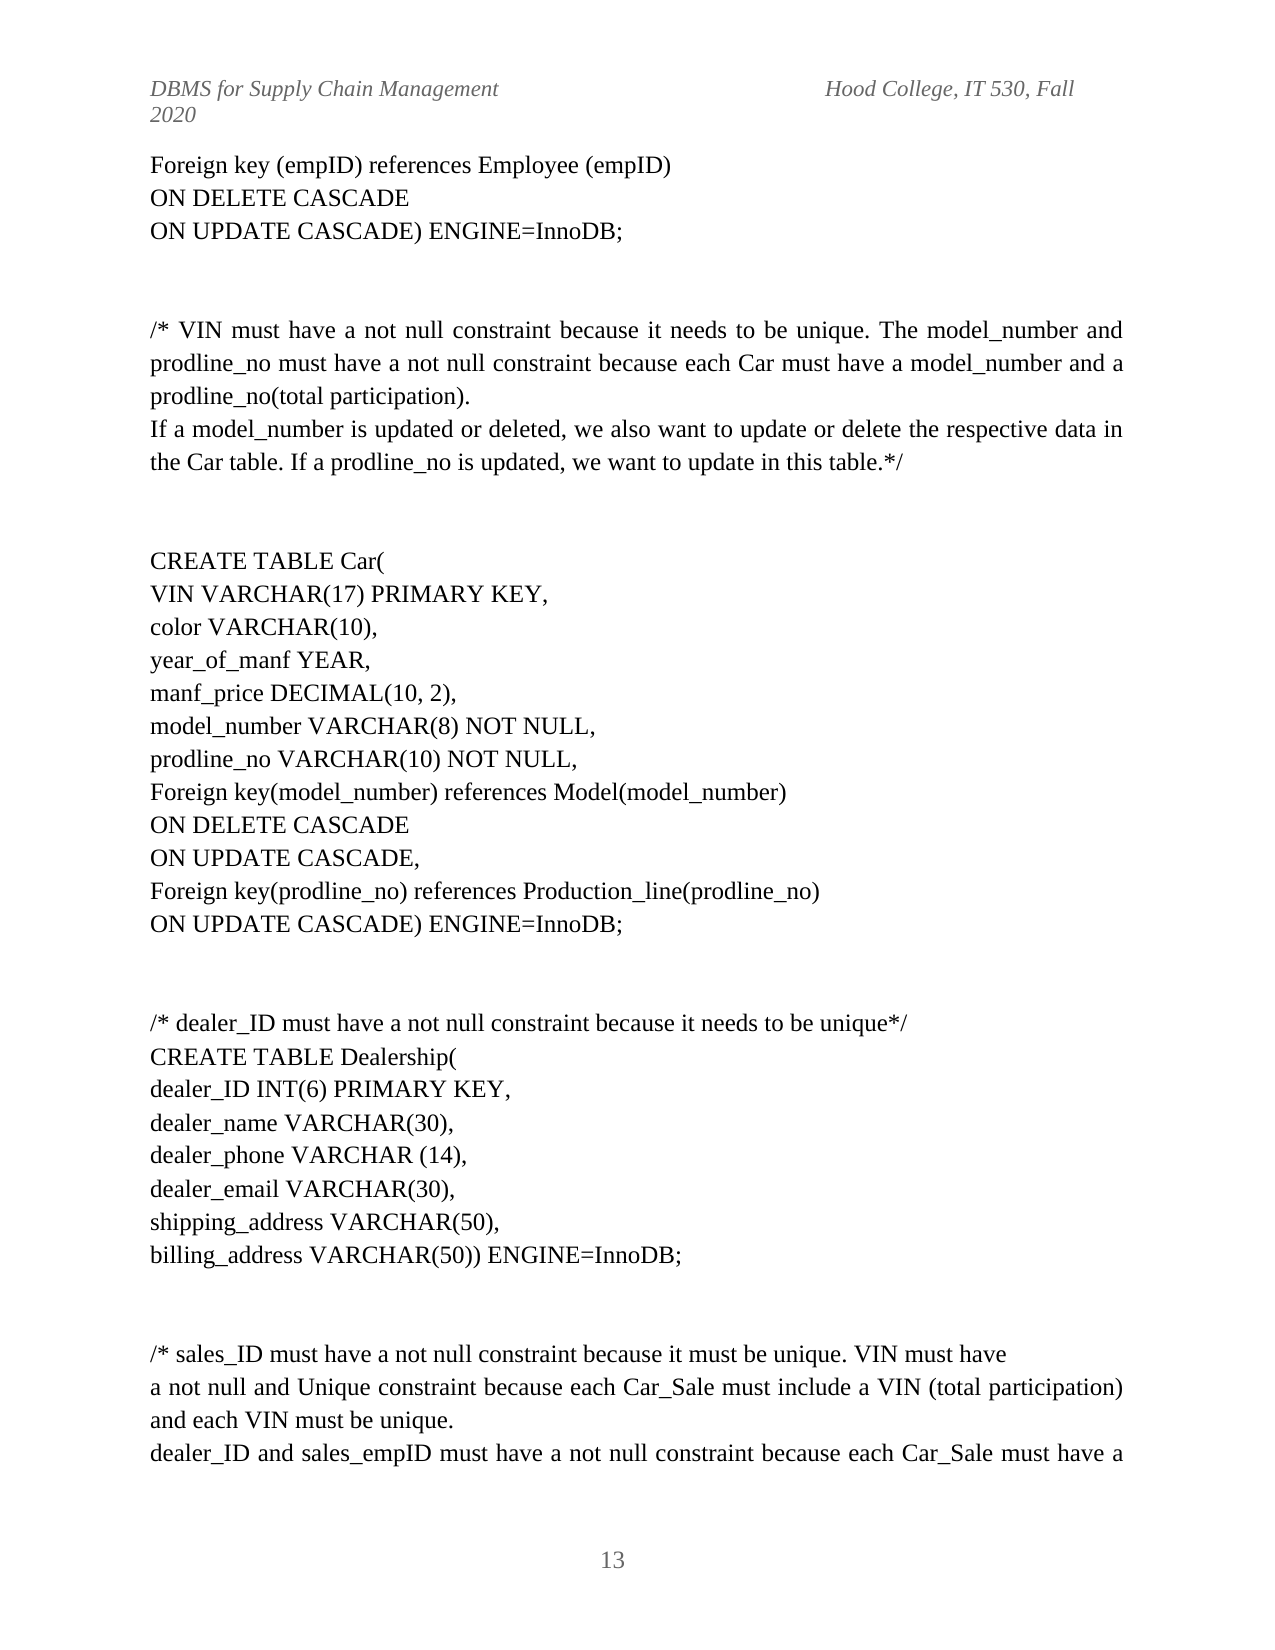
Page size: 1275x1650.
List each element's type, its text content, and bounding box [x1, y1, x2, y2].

text CREATE TABLE Dealership( [150, 1042, 1125, 1070]
text year_of_manf YEAR, [150, 645, 1125, 674]
text ON UPDATE CASCADE) ENGINE=InnoDB; [150, 909, 1125, 938]
text model_number VARCHAR(8) NOT NULL, [150, 711, 1125, 740]
text ON DELETE CASCADE [150, 810, 1125, 839]
text ON DELETE CASCADE [150, 183, 1125, 212]
text /* dealer_ID must have a not null constraint because it needs to be unique*/ [150, 1008, 1125, 1037]
text shipping_address VARCHAR(50), [150, 1207, 1125, 1235]
text prodline_no VARCHAR(10) NOT NULL, [150, 744, 1125, 773]
text Foreign key(prodline_no) references Production_line(prodline_no) [150, 876, 1125, 905]
text dealer_phone VARCHAR (14), [150, 1141, 1125, 1169]
text billing_address VARCHAR(50)) ENGINE=InnoDB; [150, 1240, 1125, 1268]
text VIN VARCHAR(17) PRIMARY KEY, [150, 579, 1125, 608]
text a not null and Unique constraint because each Car_Sale must include a VIN (total participation) and each VIN must be unique. [150, 1372, 1125, 1433]
text If a model_number is updated or deleted, we also want to update or delete the respective data in the Car table. If a prodline_no is updated, we want to update in this table.*/ [150, 414, 1125, 476]
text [150, 1438, 1125, 1467]
text dealer_ID INT(6) PRIMARY KEY, [150, 1074, 1125, 1103]
text dealer_name VARCHAR(30), [150, 1108, 1125, 1136]
text CREATE TABLE Car( [150, 546, 1125, 575]
text ON UPDATE CASCADE) ENGINE=InnoDB; [150, 216, 1125, 245]
text Foreign key (empID) references Employee (empID) [150, 150, 1125, 179]
text /* sales_ID must have a not null constraint because it must be unique. VIN must have [150, 1339, 1125, 1367]
text dealer_email VARCHAR(30), [150, 1174, 1125, 1202]
text manf_price DECIMAL(10, 2), [150, 678, 1125, 707]
text Foreign key(model_number) references Model(model_number) [150, 777, 1125, 806]
text color VARCHAR(10), [150, 612, 1125, 641]
text ON UPDATE CASCADE, [150, 843, 1125, 872]
text /* VIN must have a not null constraint because it needs to be unique. The model_number and prodline_no must have a not null constraint because each Car must have a model_number and a prodline_no(total participation). [150, 315, 1125, 410]
